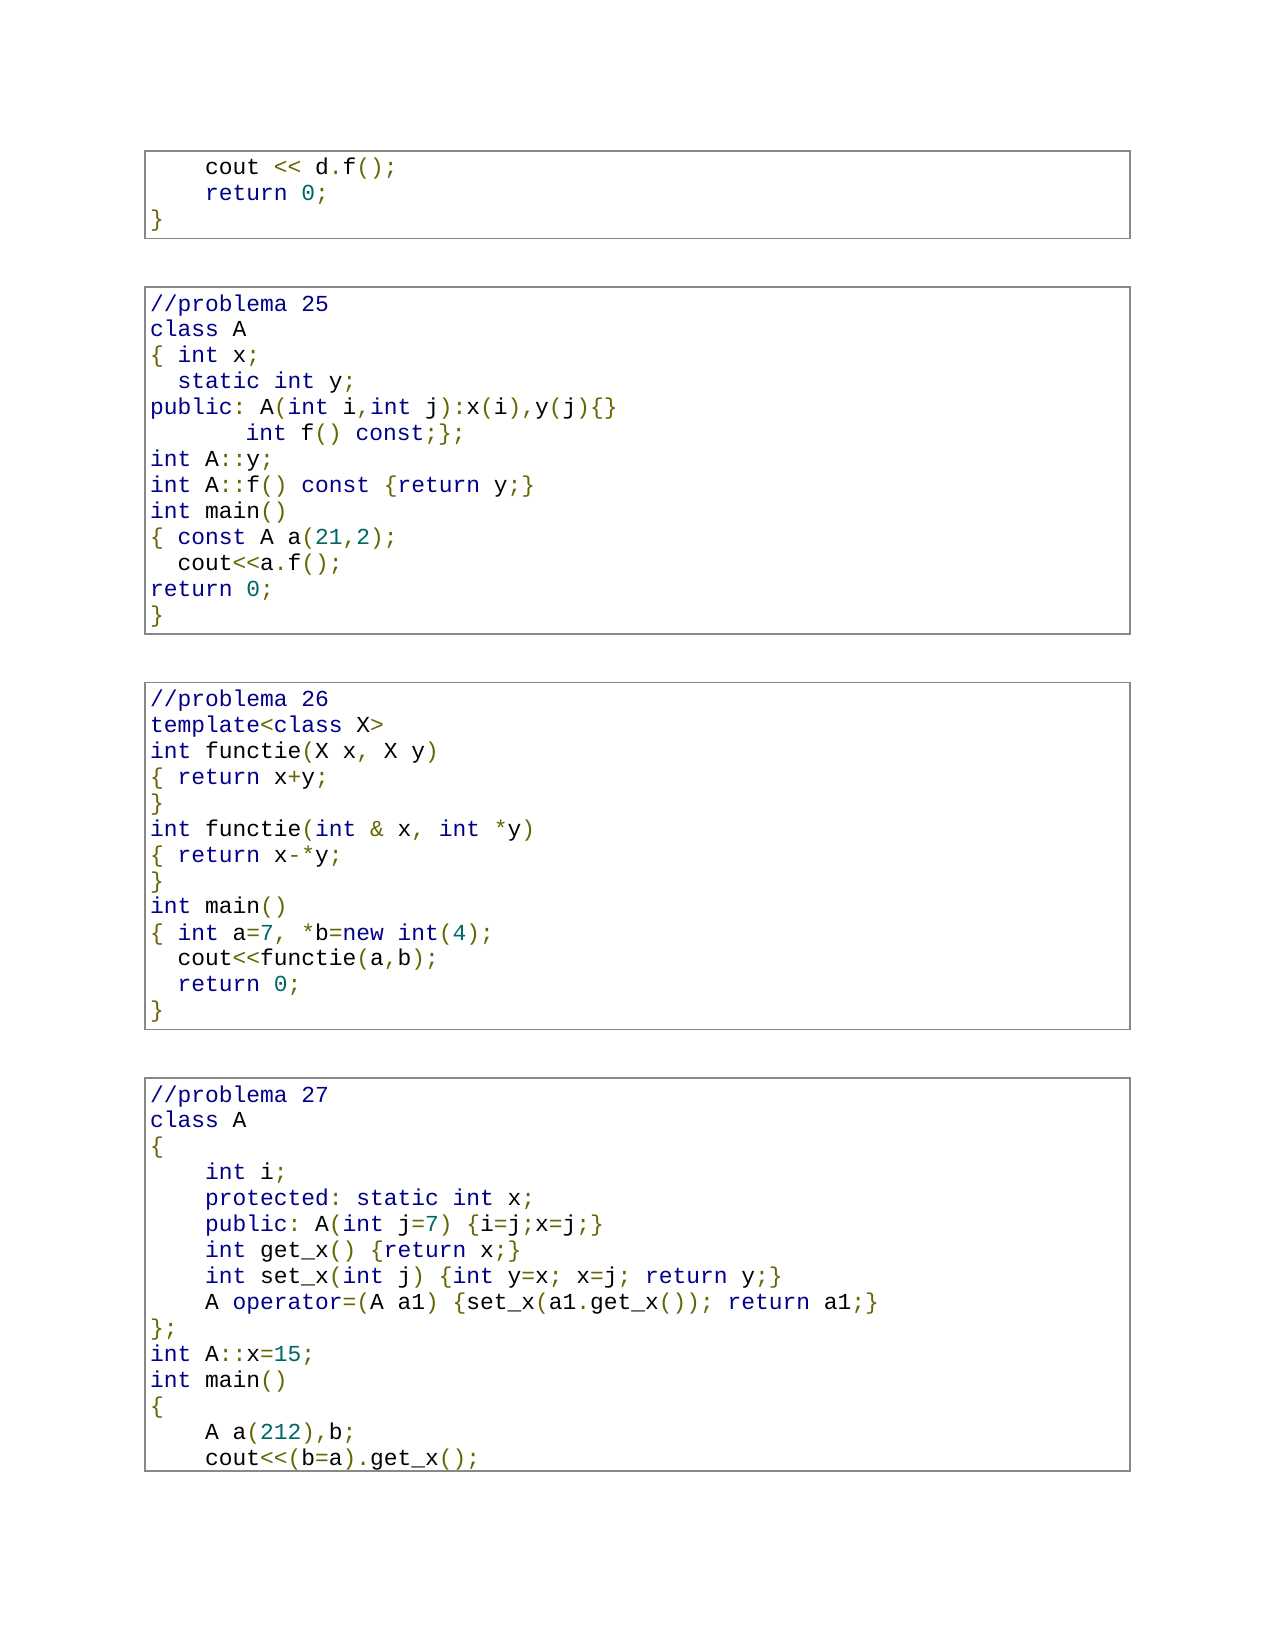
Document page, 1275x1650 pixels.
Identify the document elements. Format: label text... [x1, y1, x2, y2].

text } [146, 597, 1129, 633]
text { return x+y; [150, 765, 1125, 791]
text public: A(int i,int j):x(i),y(j){} [150, 396, 1125, 422]
text return 0; [150, 577, 1125, 597]
text { const A a(21,2); [150, 525, 1125, 551]
text int functie(X x, X y) [150, 739, 1125, 765]
text } [150, 869, 1125, 895]
text cout<<functie(a,b); [150, 947, 1125, 973]
text int A::x=15; [150, 1342, 1125, 1368]
text { [150, 1394, 1125, 1420]
text { int a=7, *b=new int(4); [150, 921, 1125, 947]
text } [150, 791, 1125, 817]
text return 0; [150, 182, 1125, 202]
text int functie(int & x, int *y) [150, 817, 1125, 843]
text public: A(int j=7) {i=j;x=j;} [150, 1213, 1125, 1238]
text template<class X> [150, 713, 1125, 739]
text int main() [150, 895, 1125, 921]
text int f() const;}; [150, 422, 1125, 447]
text int main() [150, 499, 1125, 525]
text int set_x(int j) {int y=x; x=j; return y;} [150, 1264, 1125, 1290]
text { int x; [150, 344, 1125, 370]
text int A::y; [150, 447, 1125, 473]
text class A [150, 318, 1125, 344]
text cout<<a.f(); [150, 551, 1125, 577]
text protected: static int x; [150, 1187, 1125, 1213]
text { [150, 1135, 1125, 1161]
text int main() [150, 1368, 1125, 1394]
text int i; [150, 1161, 1125, 1187]
text return 0; [150, 973, 1125, 993]
text } [146, 993, 1129, 1029]
text }; [150, 1316, 1125, 1342]
text //problema 27 [146, 1079, 1129, 1109]
text int A::f() const {return y;} [150, 473, 1125, 499]
text { return x-*y; [150, 843, 1125, 869]
text //problema 26 [146, 683, 1129, 713]
text static int y; [150, 370, 1125, 396]
text cout<<(b=a).get_x(); [150, 1446, 1125, 1470]
text cout << d.f(); [146, 152, 1129, 182]
text //problema 25 [146, 288, 1129, 318]
text class A [150, 1109, 1125, 1135]
text int get_x() {return x;} [150, 1238, 1125, 1264]
text A operator=(A a1) {set_x(a1.get_x()); return a1;} [150, 1290, 1125, 1316]
text } [146, 202, 1129, 238]
text A a(212),b; [150, 1420, 1125, 1446]
